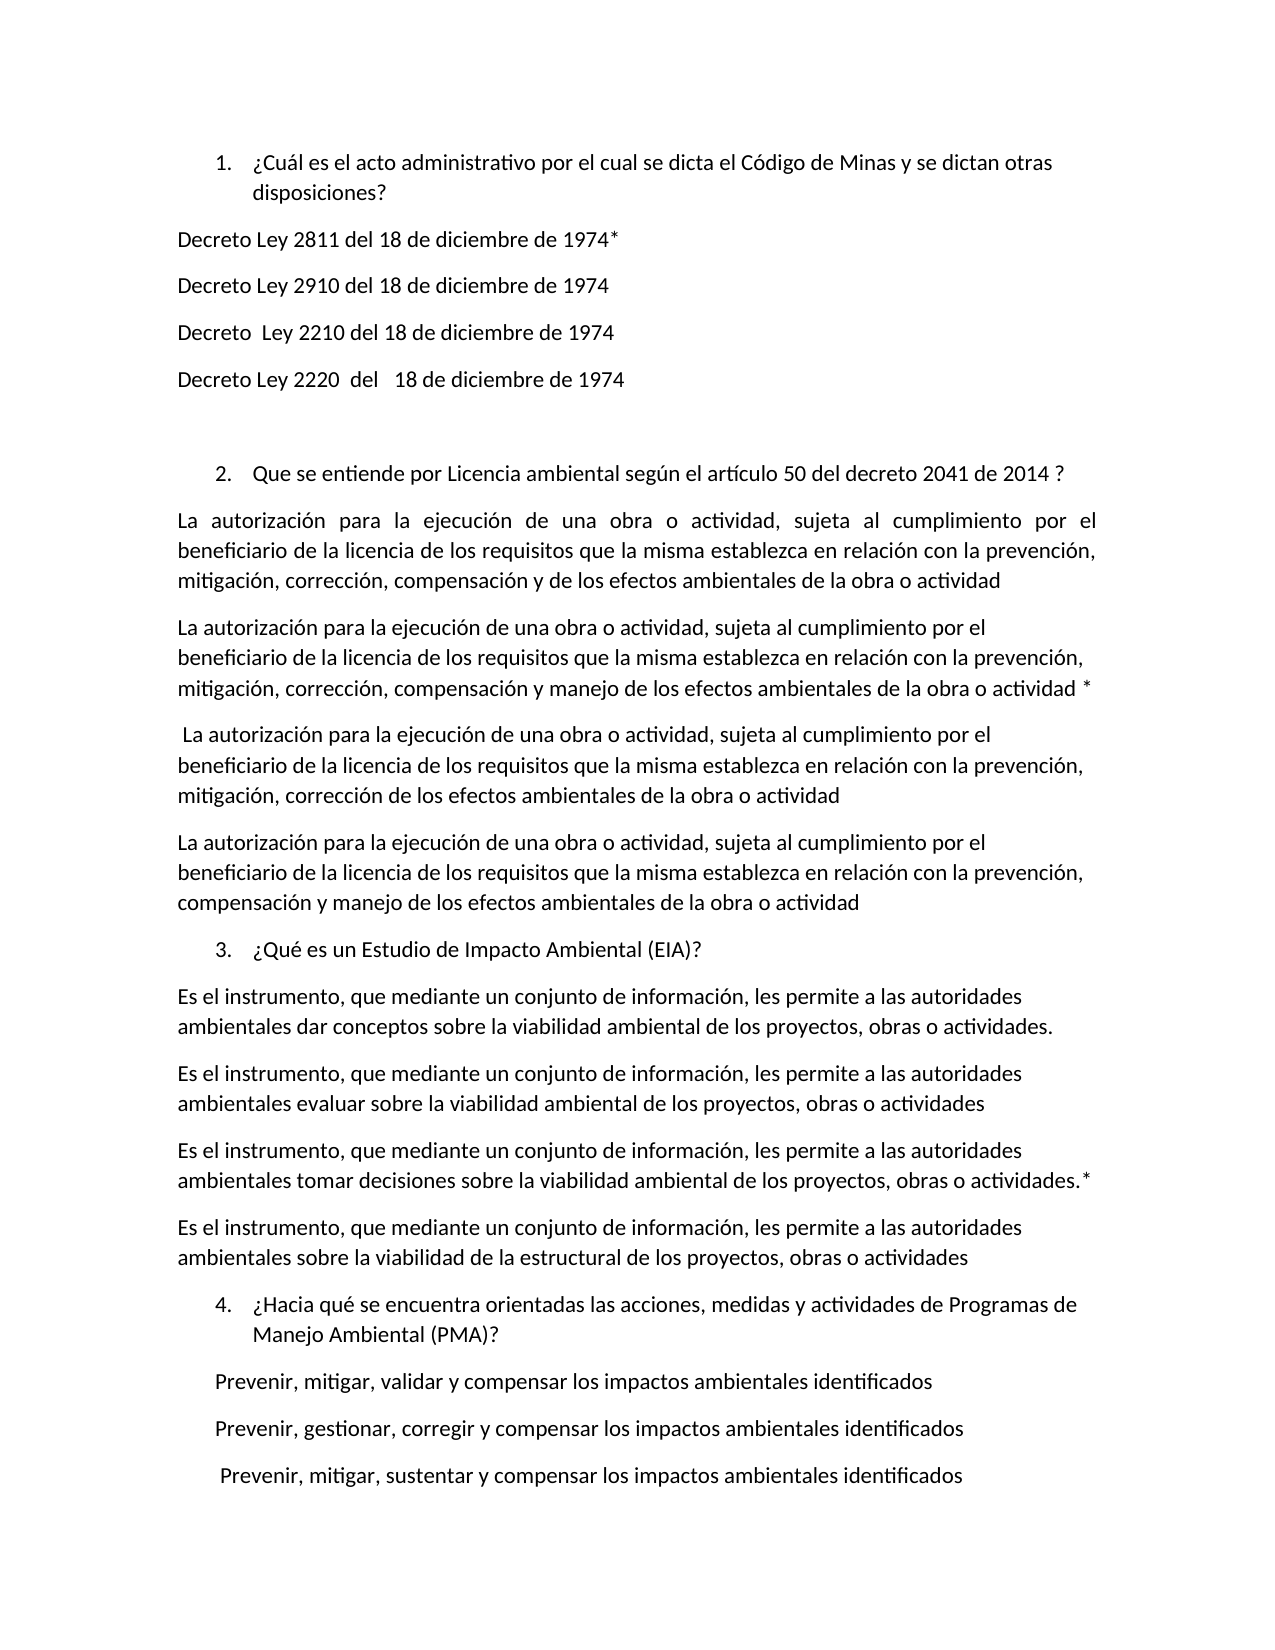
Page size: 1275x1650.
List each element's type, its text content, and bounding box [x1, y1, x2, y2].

text Prevenir, mitigar, validar y compensar los impactos ambientales identificados [215, 1367, 1098, 1395]
text La autorización para la ejecución de una obra o actividad, sujeta al cumplimiento por el beneficiario de la licencia de los requisitos que la misma establezca en relación con la prevención, compensación y manejo de los efectos ambientales de la obra o actividad [177, 828, 1098, 916]
text Decreto Ley 2210 del 18 de diciembre de 1974 [177, 318, 1098, 346]
text Decreto Ley 2910 del 18 de diciembre de 1974 [177, 272, 1098, 299]
text La autorización para la ejecución de una obra o actividad, sujeta al cumplimiento por el beneficiario de la licencia de los requisitos que la misma establezca en relación con la prevención, mitigación, corrección, compensación y de los efectos ambientales de la obra o actividad [177, 506, 1098, 594]
text Es el instrumento, que mediante un conjunto de información, les permite a las autoridades ambientales sobre la viabilidad de la estructural de los proyectos, obras o actividades [177, 1213, 1098, 1271]
list ¿Hacia qué se encuentra orientadas las acciones, medidas y actividades de Programas de Manejo Ambiental (PMA)? [215, 1290, 1098, 1348]
text Decreto Ley 2811 del 18 de diciembre de 1974* [177, 225, 1098, 253]
text La autorización para la ejecución de una obra o actividad, sujeta al cumplimiento por el beneficiario de la licencia de los requisitos que la misma establezca en relación con la prevención, mitigación, corrección, compensación y manejo de los efectos ambientales de la obra o actividad * [177, 613, 1098, 702]
list Que se entiende por Licencia ambiental según el artículo 50 del decreto 2041 de 2014 ? [215, 459, 1098, 487]
text Es el instrumento, que mediante un conjunto de información, les permite a las autoridades ambientales evaluar sobre la viabilidad ambiental de los proyectos, obras o actividades [177, 1059, 1098, 1117]
list ¿Qué es un Estudio de Impacto Ambiental (EIA)? [215, 935, 1098, 963]
text Es el instrumento, que mediante un conjunto de información, les permite a las autoridades ambientales dar conceptos sobre la viabilidad ambiental de los proyectos, obras o actividades. [177, 982, 1098, 1040]
text Decreto Ley 2220 del 18 de diciembre de 1974 [177, 365, 1098, 393]
list ¿Cuál es el acto administrativo por el cual se dicta el Código de Minas y se dictan otras disposiciones? [215, 148, 1098, 206]
text Prevenir, mitigar, sustentar y compensar los impactos ambientales identificados [215, 1461, 1098, 1489]
text La autorización para la ejecución de una obra o actividad, sujeta al cumplimiento por el beneficiario de la licencia de los requisitos que la misma establezca en relación con la prevención, mitigación, corrección de los efectos ambientales de la obra o actividad [177, 721, 1098, 809]
text Prevenir, gestionar, corregir y compensar los impactos ambientales identificados [215, 1414, 1098, 1442]
text Es el instrumento, que mediante un conjunto de información, les permite a las autoridades ambientales tomar decisiones sobre la viabilidad ambiental de los proyectos, obras o actividades.* [177, 1136, 1098, 1194]
